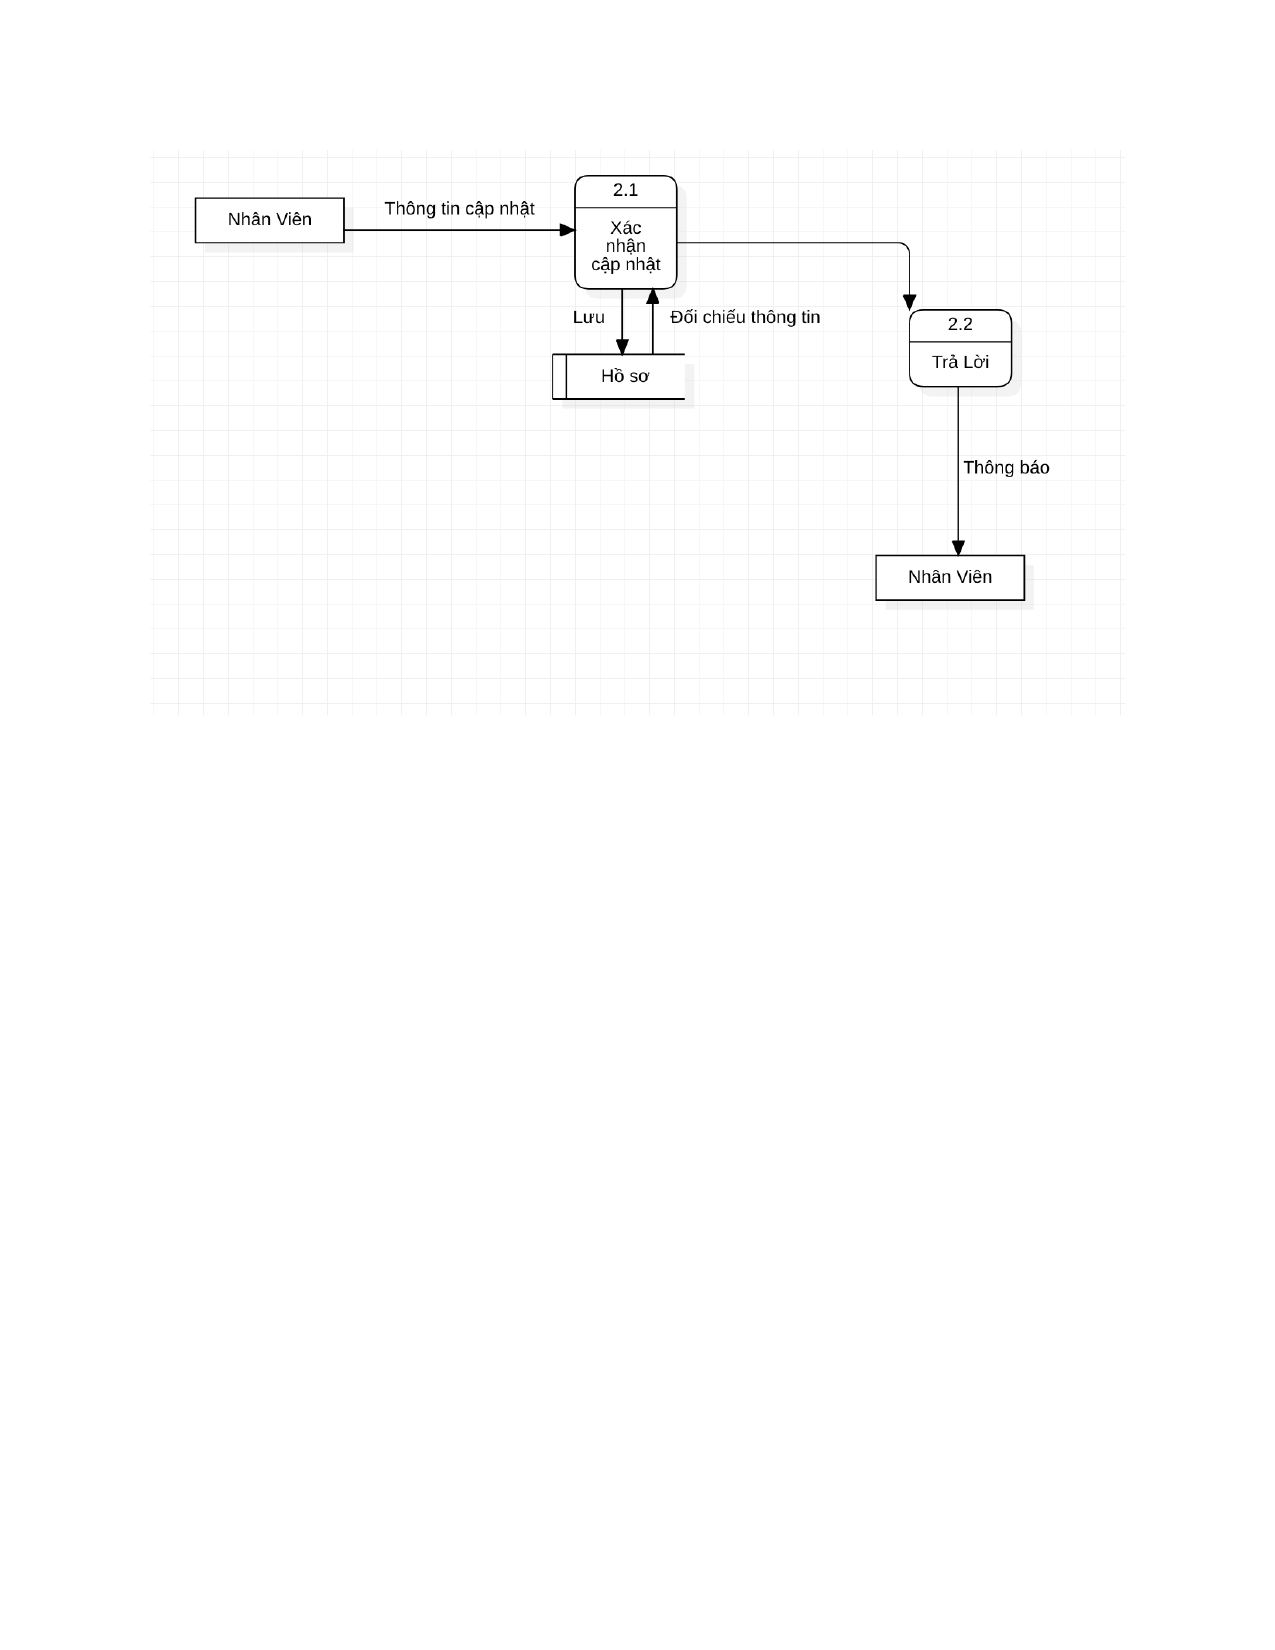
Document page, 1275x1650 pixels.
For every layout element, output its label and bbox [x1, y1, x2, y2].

picture [150, 150, 1125, 715]
